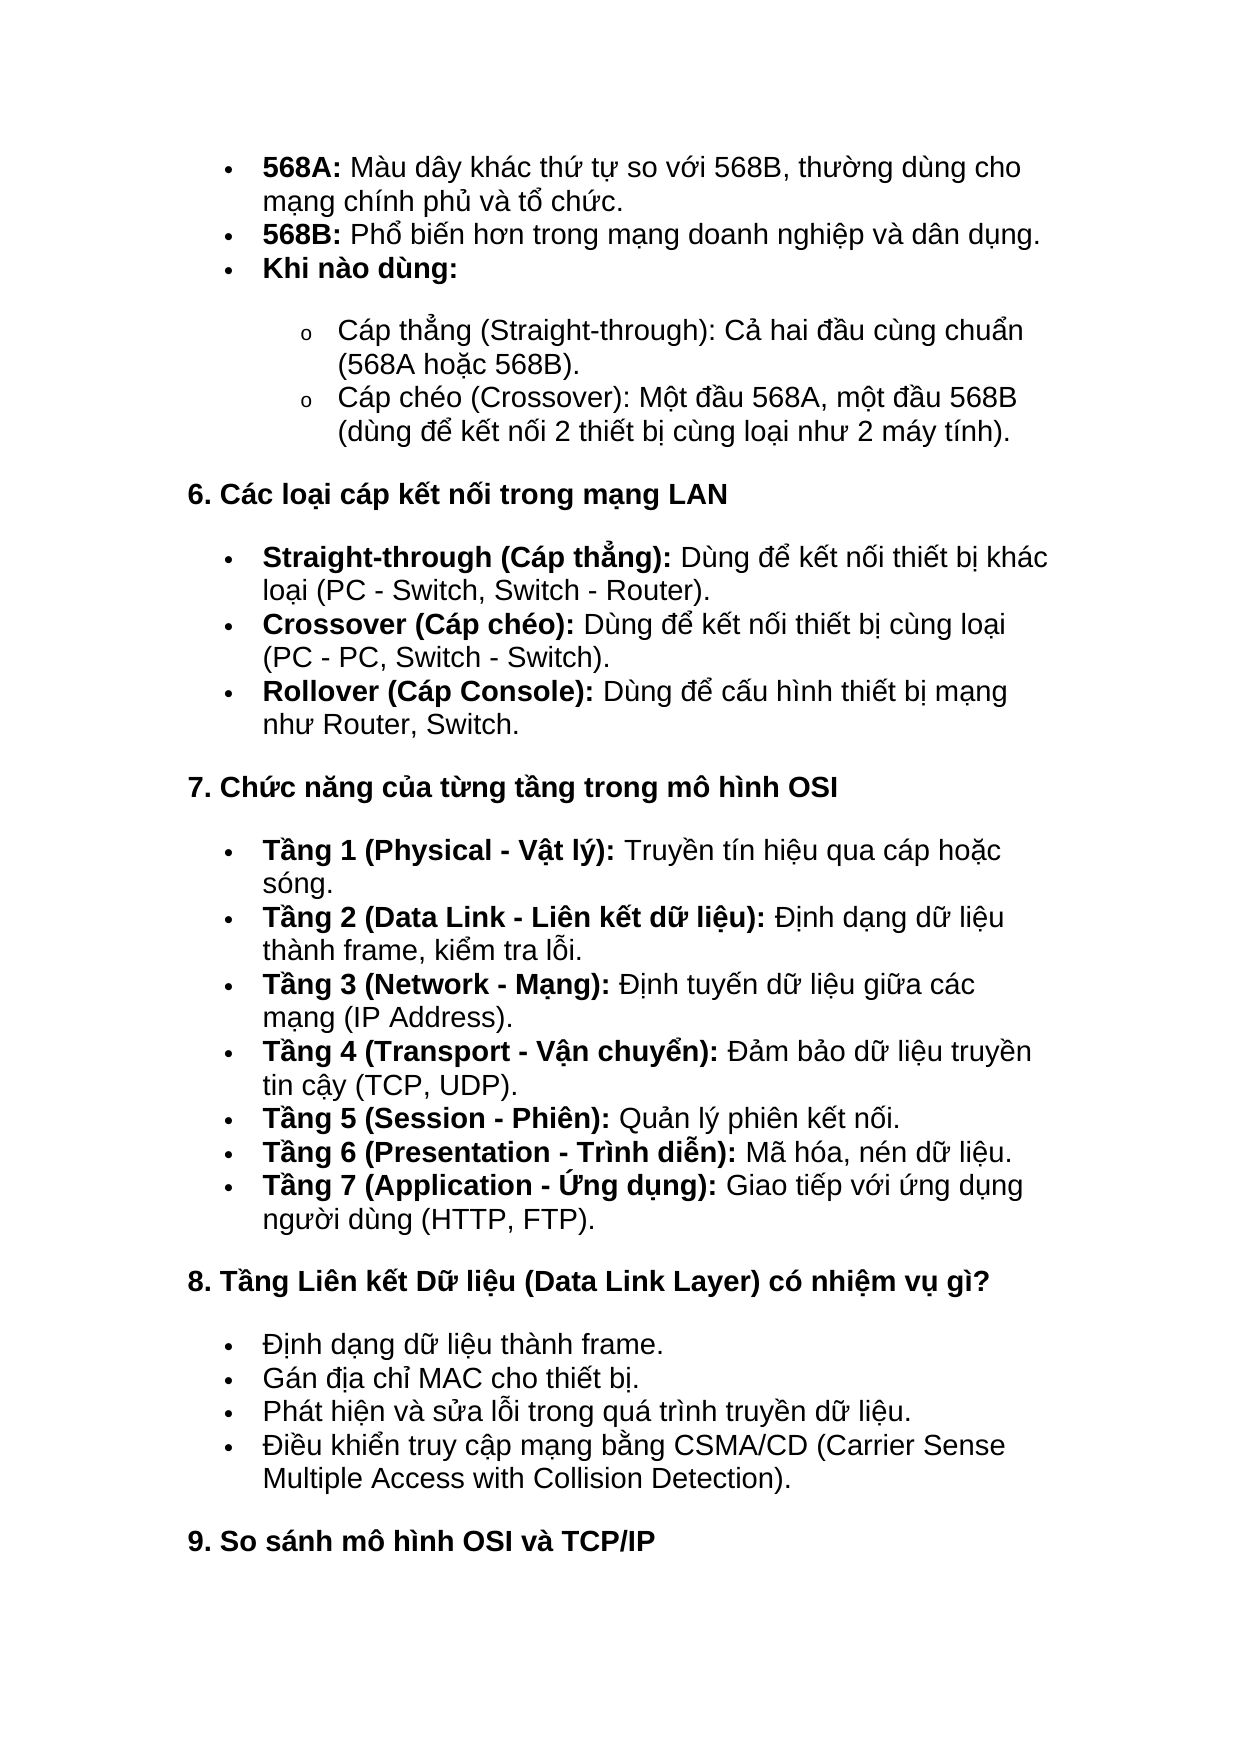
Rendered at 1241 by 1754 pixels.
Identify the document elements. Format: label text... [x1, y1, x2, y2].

list Khi nào dùng: [225, 251, 1053, 284]
subtitle 6. Các loại cáp kết nối trong mạng LAN [187, 477, 1053, 510]
list Tầng 3 (Network - Mạng): Định tuyến dữ liệu giữa các mạng (IP Address). [225, 967, 1053, 1034]
list Tầng 1 (Physical - Vật lý): Truyền tín hiệu qua cáp hoặc sóng. [225, 833, 1053, 900]
subtitle 7. Chức năng của từng tầng trong mô hình OSI [187, 770, 1053, 803]
list Tầng 4 (Transport - Vận chuyển): Đảm bảo dữ liệu truyền tin cậy (TCP, UDP). [225, 1034, 1053, 1101]
list Tầng 7 (Application - Ứng dụng): Giao tiếp với ứng dụng người dùng (HTTP, FTP). [225, 1168, 1053, 1235]
list Tầng 6 (Presentation - Trình diễn): Mã hóa, nén dữ liệu. [225, 1134, 1053, 1168]
list Tầng 2 (Data Link - Liên kết dữ liệu): Định dạng dữ liệu thành frame, kiểm tra lỗi. [225, 900, 1053, 967]
list Crossover (Cáp chéo): Dùng để kết nối thiết bị cùng loại (PC - PC, Switch - Switch). [225, 607, 1053, 674]
list 568A: Màu dây khác thứ tự so với 568B, thường dùng cho mạng chính phủ và tổ chức. [225, 150, 1053, 217]
list 568B: Phổ biến hơn trong mạng doanh nghiệp và dân dụng. [225, 217, 1053, 251]
list Gán địa chỉ MAC cho thiết bị. [225, 1361, 1053, 1394]
list Phát hiện và sửa lỗi trong quá trình truyền dữ liệu. [225, 1394, 1053, 1428]
list Cáp thẳng (Straight-through): Cả hai đầu cùng chuẩn (568A hoặc 568B). [300, 313, 1053, 381]
list Cáp chéo (Crossover): Một đầu 568A, một đầu 568B (dùng để kết nối 2 thiết bị cùng loại như 2 máy tính). [300, 381, 1053, 448]
subtitle 9. So sánh mô hình OSI và TCP/IP [187, 1524, 1053, 1557]
list Rollover (Cáp Console): Dùng để cấu hình thiết bị mạng như Router, Switch. [225, 674, 1053, 741]
subtitle 8. Tầng Liên kết Dữ liệu (Data Link Layer) có nhiệm vụ gì? [187, 1264, 1053, 1298]
list Điều khiển truy cập mạng bằng CSMA/CD (Carrier Sense Multiple Access with Collision Detection). [225, 1428, 1053, 1495]
list Straight-through (Cáp thẳng): Dùng để kết nối thiết bị khác loại (PC - Switch, Switch - Router). [225, 539, 1053, 607]
list Định dạng dữ liệu thành frame. [225, 1327, 1053, 1361]
list Tầng 5 (Session - Phiên): Quản lý phiên kết nối. [225, 1101, 1053, 1134]
